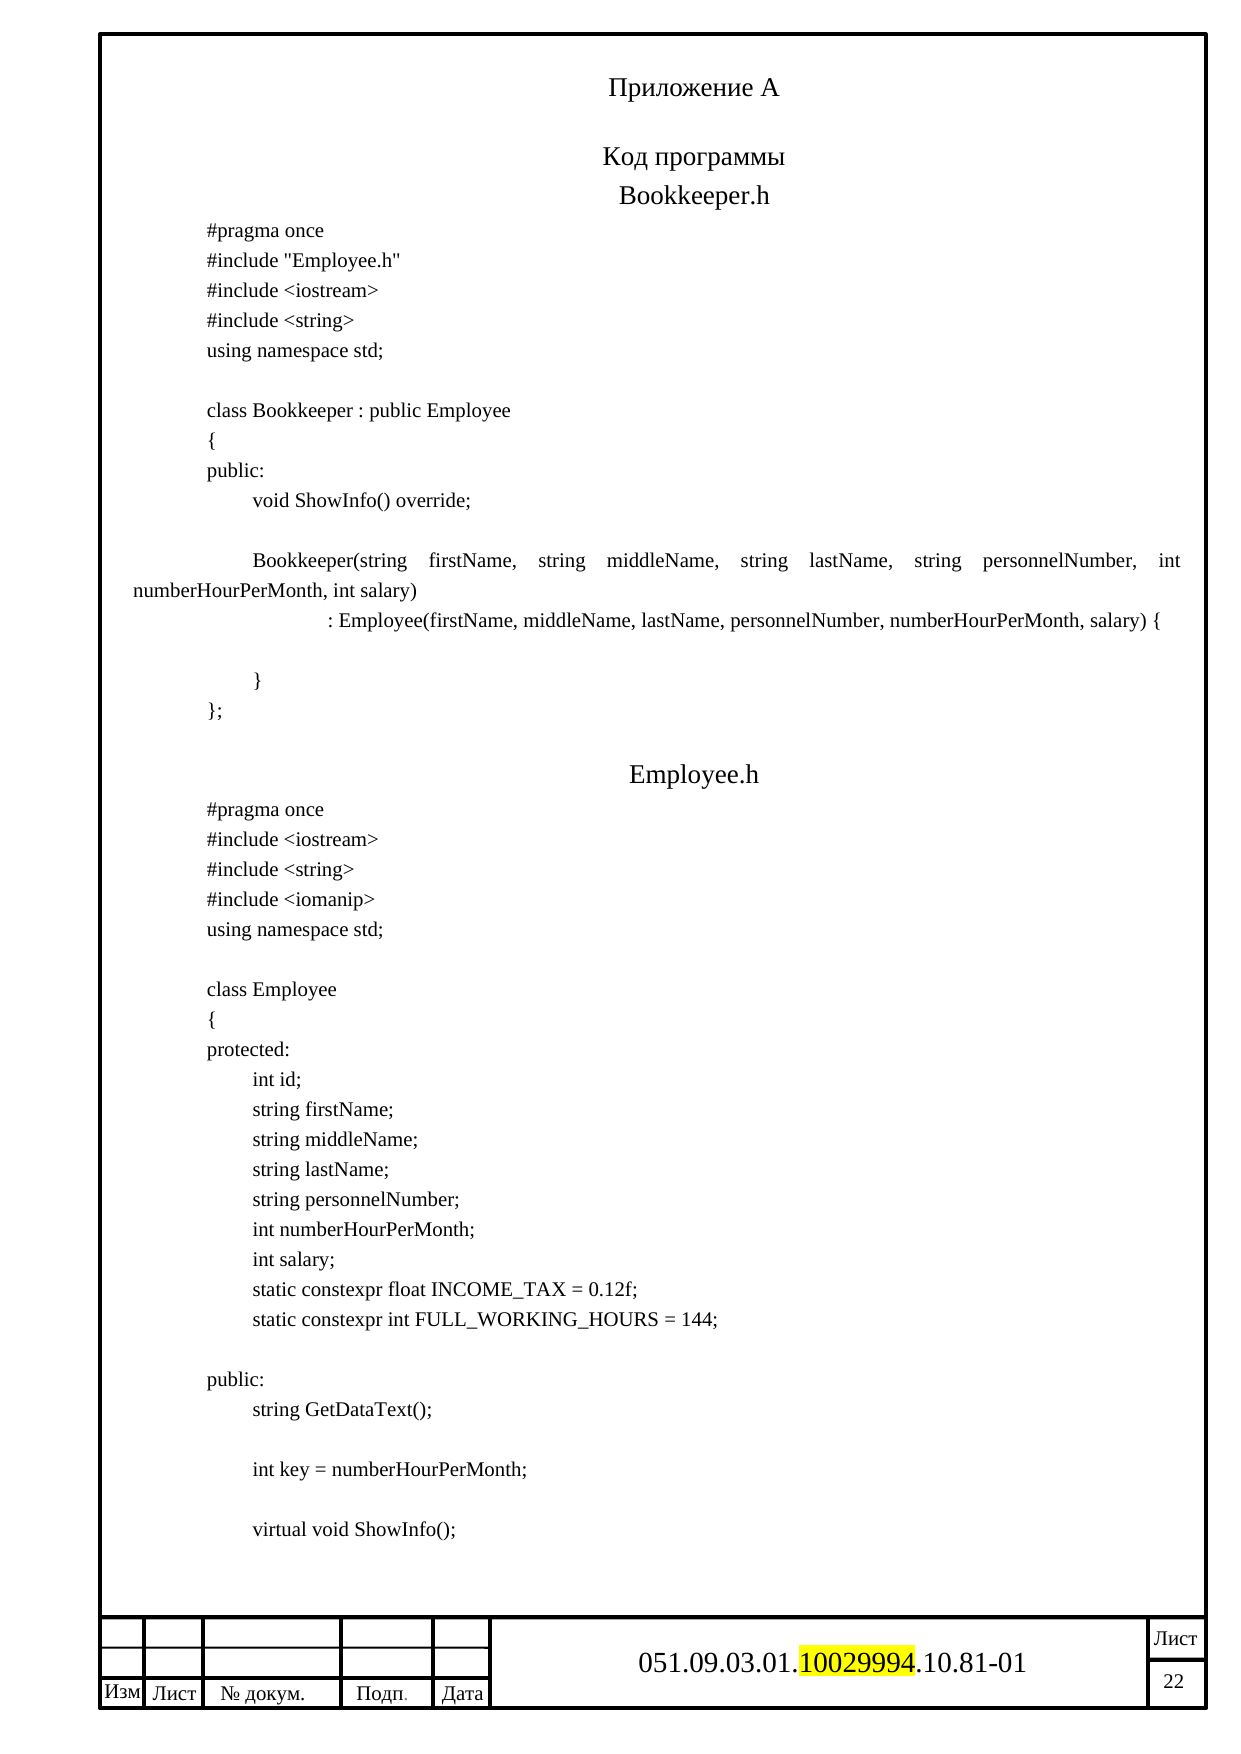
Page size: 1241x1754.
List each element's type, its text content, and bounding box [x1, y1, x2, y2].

text virtual void ShowInfo(); [133, 1517, 1181, 1541]
text int id; [133, 1067, 1181, 1091]
text #include <iostream> [133, 278, 1181, 302]
text Bookkeeper.h [133, 179, 1181, 210]
text protected: [133, 1037, 1181, 1061]
text public: [133, 458, 1181, 482]
text static constexpr int FULL_WORKING_HOURS = 144; [133, 1307, 1181, 1331]
text using namespace std; [133, 338, 1181, 362]
text public: [133, 1367, 1181, 1391]
text : Employee(firstName, middleName, lastName, personnelNumber, numberHourPerMonth, salary) { [133, 608, 1181, 632]
text { [133, 428, 1181, 452]
text }; [133, 698, 1181, 722]
text Код программы [133, 140, 1181, 171]
text string lastName; [133, 1157, 1181, 1181]
text #include "Employee.h" [133, 248, 1181, 272]
text #pragma once [133, 797, 1181, 821]
text string GetDataText(); [133, 1397, 1181, 1421]
text int numberHourPerMonth; [133, 1217, 1181, 1241]
text static constexpr float INCOME_TAX = 0.12f; [133, 1277, 1181, 1301]
text { [133, 1007, 1181, 1031]
text #include <iomanip> [133, 887, 1181, 911]
text int key = numberHourPerMonth; [133, 1457, 1181, 1481]
text string middleName; [133, 1127, 1181, 1151]
text class Employee [133, 977, 1181, 1001]
text #include <string> [133, 308, 1181, 332]
text #pragma once [133, 218, 1181, 242]
text using namespace std; [133, 917, 1181, 941]
text Employee.h [133, 758, 1181, 789]
text string firstName; [133, 1097, 1181, 1121]
subtitle Приложение А [133, 71, 1181, 102]
text #include <string> [133, 857, 1181, 881]
text string personnelNumber; [133, 1187, 1181, 1211]
text void ShowInfo() override; [133, 488, 1181, 512]
text #include <iostream> [133, 827, 1181, 851]
text Bookkeeper(string firstName, string middleName, string lastName, string personnelNumber, int numberHourPerMonth, int salary) [133, 548, 1181, 602]
text class Bookkeeper : public Employee [133, 398, 1181, 422]
text } [133, 668, 1181, 692]
text int salary; [133, 1247, 1181, 1271]
